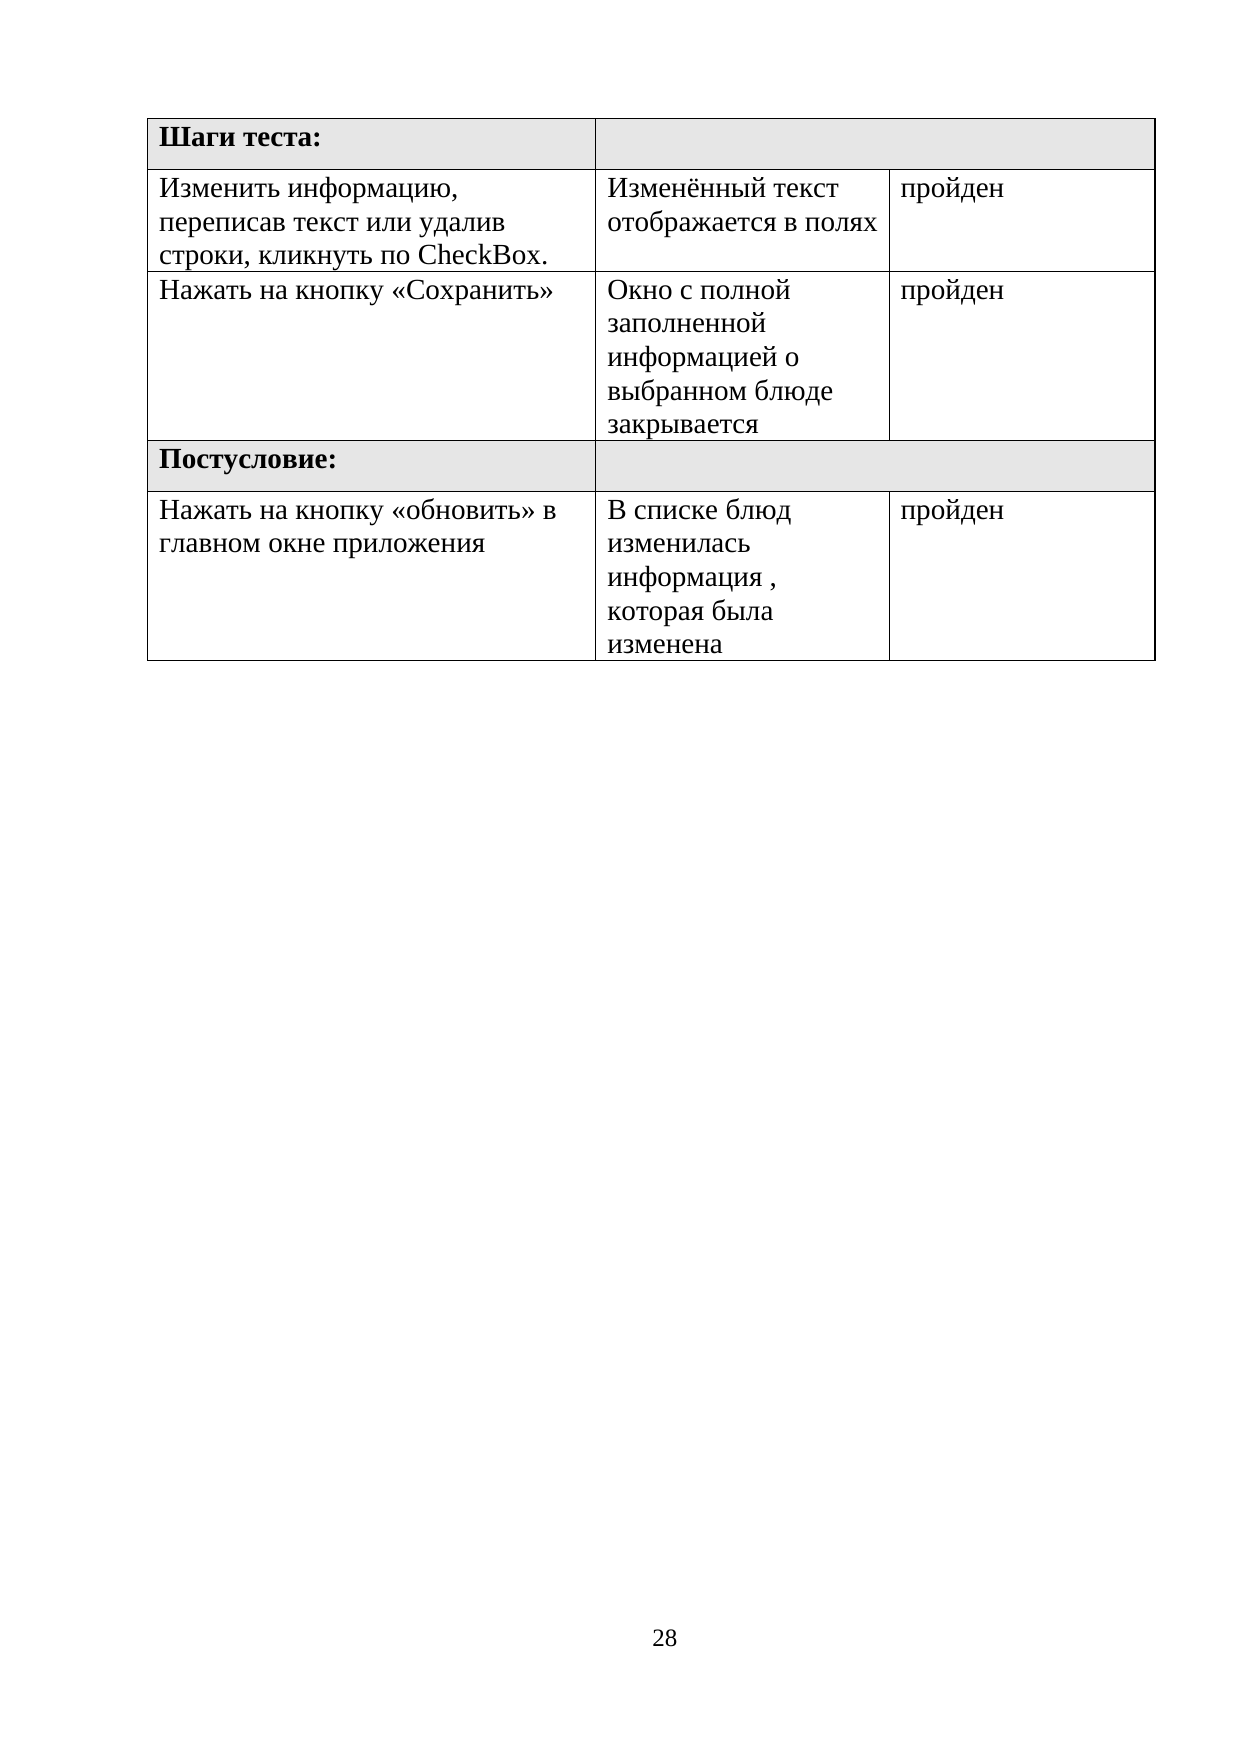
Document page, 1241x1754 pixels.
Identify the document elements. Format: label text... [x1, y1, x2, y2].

table_cell Изменённый текст отображается в полях [596, 170, 889, 271]
table_cell Шаги теста: [148, 119, 595, 169]
table_cell Окно с полной заполненной информацией о выбранном блюде закрывается [596, 272, 889, 440]
table_cell Нажать на кнопку «Сохранить» [148, 272, 595, 440]
table_cell [596, 441, 1154, 491]
table_cell Постусловие: [148, 441, 595, 491]
table_cell пройден [890, 272, 1154, 440]
table_cell Нажать на кнопку «обновить» в главном окне приложения [148, 492, 595, 660]
table_cell Изменить информацию, переписав текст или удалив строки, кликнуть по CheckBox. [148, 170, 595, 271]
table_cell пройден [890, 492, 1154, 660]
table_cell В списке блюд изменилась информация , которая была изменена [596, 492, 889, 660]
table_cell [596, 119, 1154, 169]
table_cell пройден [890, 170, 1154, 271]
